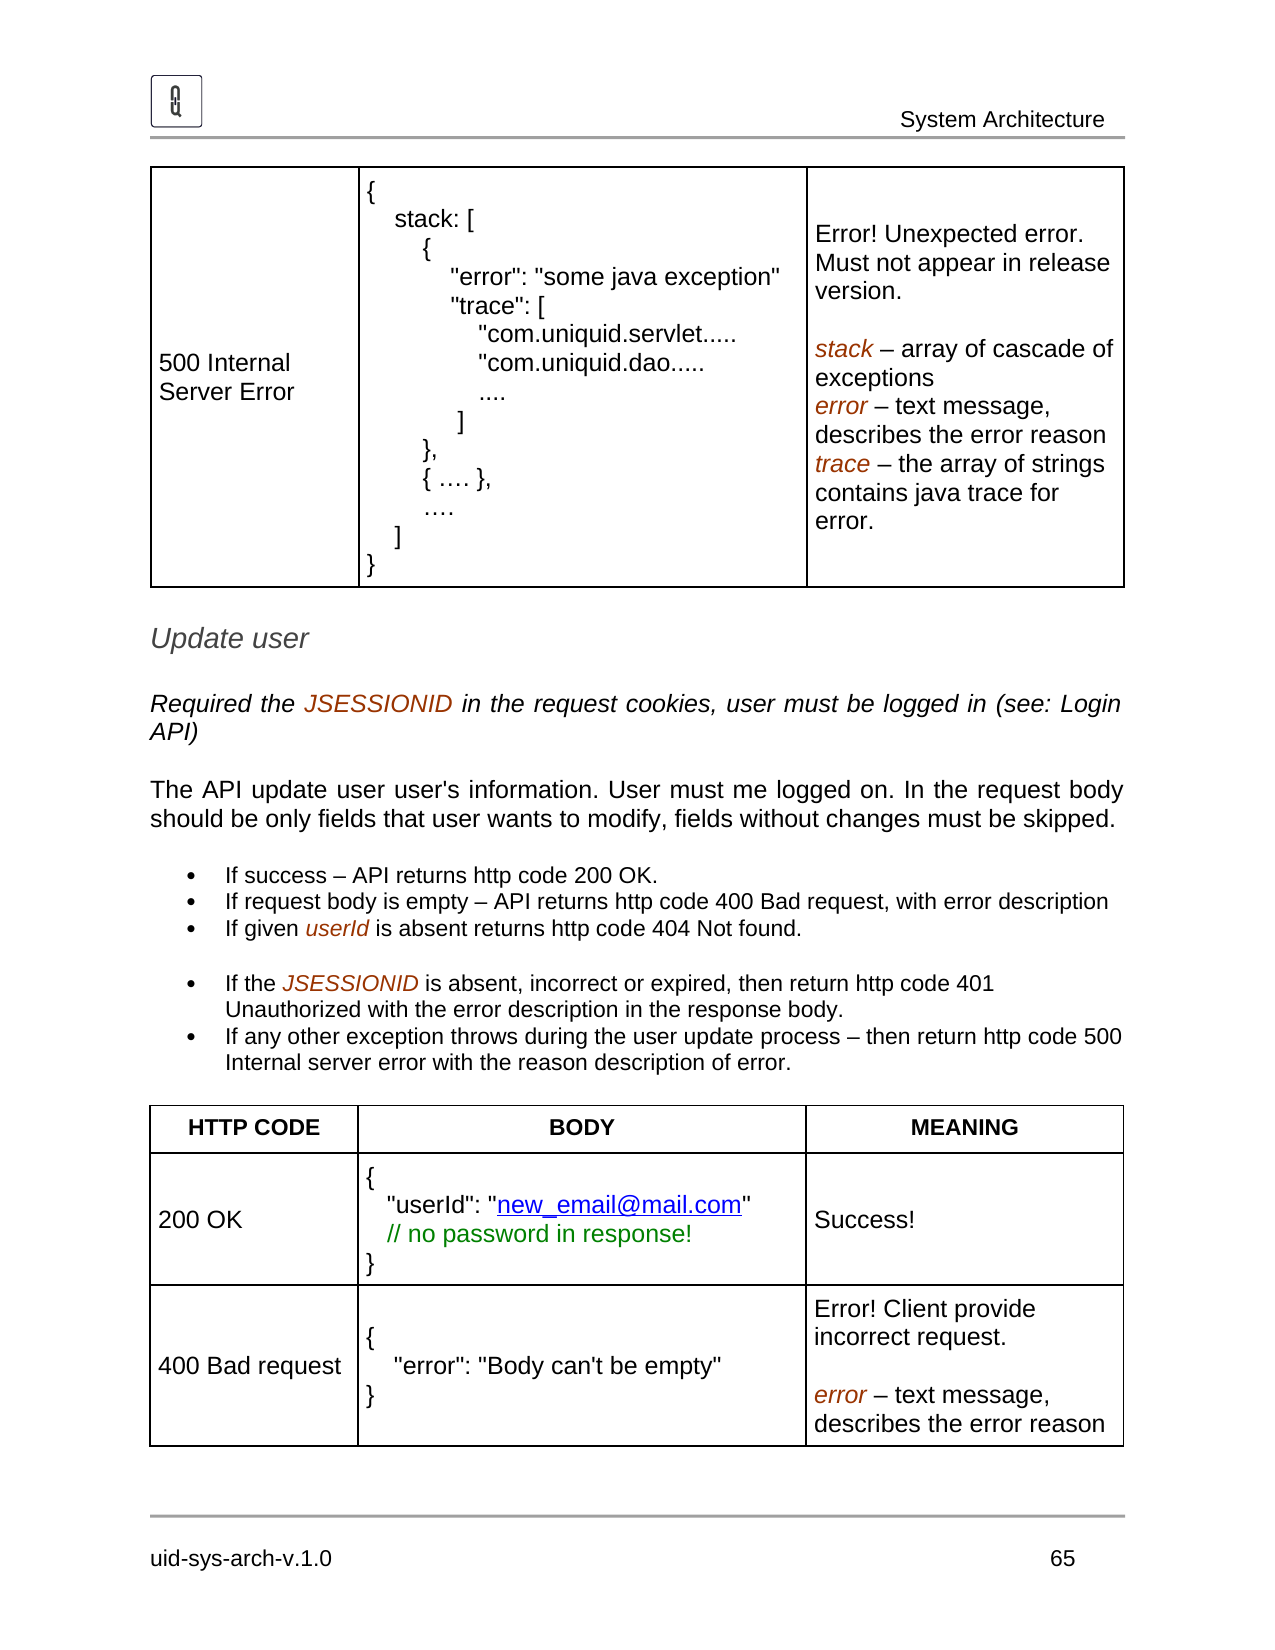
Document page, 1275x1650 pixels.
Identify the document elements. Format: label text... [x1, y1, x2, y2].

table_cell Success! [807, 1154, 1123, 1284]
table_cell { "userId": "new_email@mail.com" // no password in response! } [359, 1154, 805, 1284]
list If request body is empty – API returns http code 400 Bad request, with error description [187, 888, 1125, 914]
subtitle Update user [150, 621, 1125, 654]
table_header MEANING [807, 1106, 1123, 1152]
list If success – API returns http code 200 OK. [187, 862, 1125, 888]
list If given userId is absent returns http code 404 Not found. [187, 914, 1125, 941]
table_header HTTP CODE [151, 1106, 357, 1152]
table_cell Error! Unexpected error. Must not appear in release version. stack – array of cascade of exceptions error – text message, describes the error reason trace – the array of strings contains java trace for error. [808, 168, 1123, 586]
table_cell { stack: [ { "error": "some java exception" "trace": [ "com.uniquid.servlet..... "com.uniquid.dao..... .... ] }, { …. }, …. ] } [360, 168, 806, 586]
table_cell 500 Internal Server Error [152, 168, 358, 586]
table_header BODY [359, 1106, 805, 1152]
text The API update user user's information. User must me logged on. In the request body should be only fields that user wants to modify, fields without changes must be skipped. [150, 775, 1125, 833]
table_cell 400 Bad request [151, 1286, 357, 1445]
table_cell 200 OK [151, 1154, 357, 1284]
list If any other exception throws during the user update process – then return http code 500 Internal server error with the reason description of error. [187, 1023, 1125, 1076]
table_cell { "error": "Body can't be empty" } [359, 1286, 805, 1445]
text Required the JSESSIONID in the request cookies, user must be logged in (see: Login API) [150, 688, 1125, 746]
table_cell Error! Client provide incorrect request. error – text message, describes the error reason [807, 1286, 1123, 1445]
list If the JSESSIONID is absent, incorrect or expired, then return http code 401 Unauthorized with the error description in the response body. [187, 970, 1125, 1023]
picture [150, 75, 203, 128]
